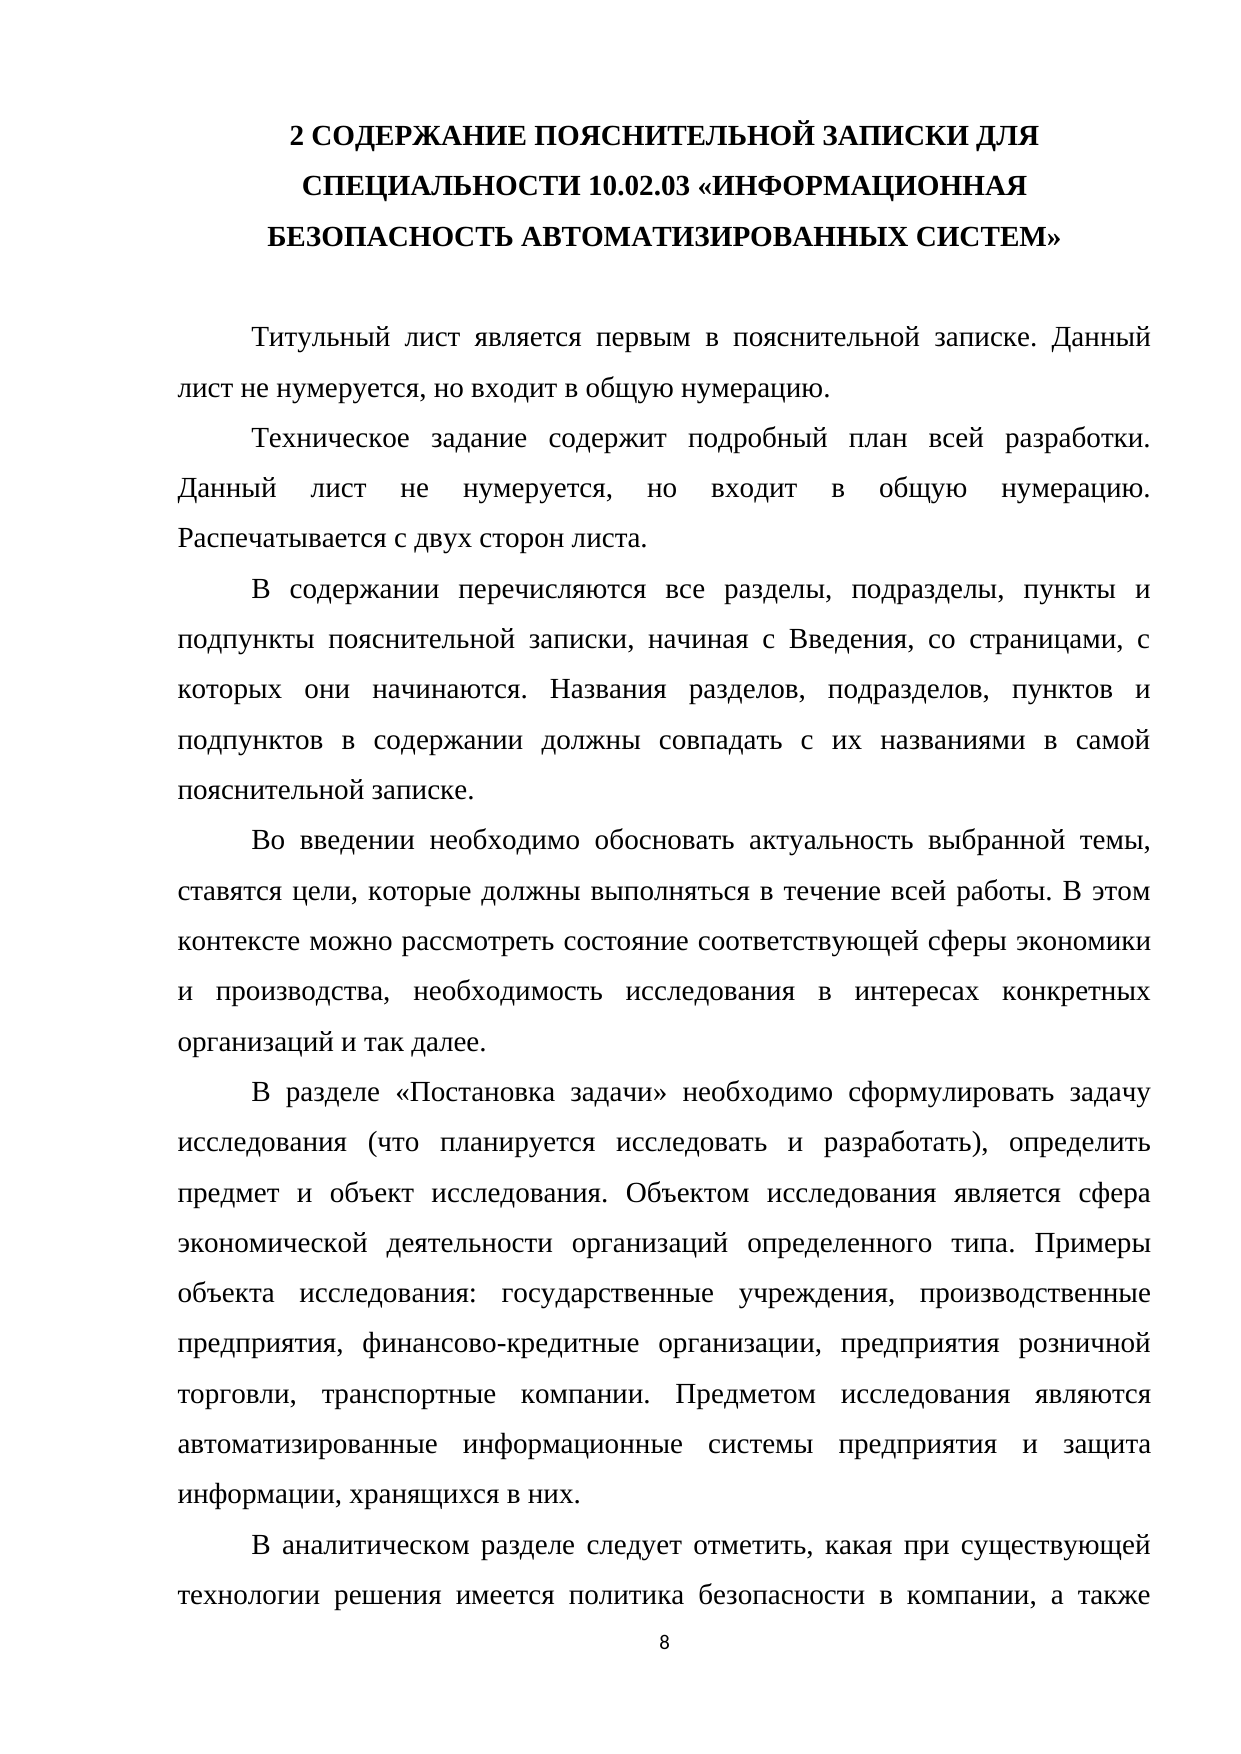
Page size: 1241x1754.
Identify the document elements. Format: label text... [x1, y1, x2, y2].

list В содержании перечисляются все разделы, подразделы, пункты и подпункты пояснительной записки, начиная с Введения, со страницами, с которых они начинаются. Названия разделов, подразделов, пунктов и подпунктов в содержании должны совпадать с их названиями в самой пояснительной записке. [177, 571, 1152, 806]
list Во введении необходимо обосновать актуальность выбранной темы, ставятся цели, которые должны выполняться в течение всей работы. В этом контексте можно рассмотреть состояние соответствующей сферы экономики и производства, необходимость исследования в интересах конкретных организаций и так далее. [177, 822, 1152, 1057]
list Титульный лист является первым в пояснительной записке. Данный лист не нумеруется, но входит в общую нумерацию. [177, 319, 1152, 403]
list Техническое задание содержит подробный план всей разработки. Данный лист не нумеруется, но входит в общую нумерацию. Распечатывается с двух сторон листа. [177, 420, 1152, 554]
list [177, 1527, 1152, 1611]
list 2 Содержание пояснительной записки для Специальности 10.02.03 «информационная безопасность автоматизированных систем» [177, 118, 1152, 252]
list В разделе «Постановка задачи» необходимо сформулировать задачу исследования (что планируется исследовать и разработать), определить предмет и объект исследования. Объектом исследования является сфера экономической деятельности организаций определенного типа. Примеры объекта исследования: государственные учреждения, производственные предприятия, финансово-кредитные организации, предприятия розничной торговли, транспортные компании. Предметом исследования являются автоматизированные информационные системы предприятия и защита информации, хранящихся в них. [177, 1074, 1152, 1510]
